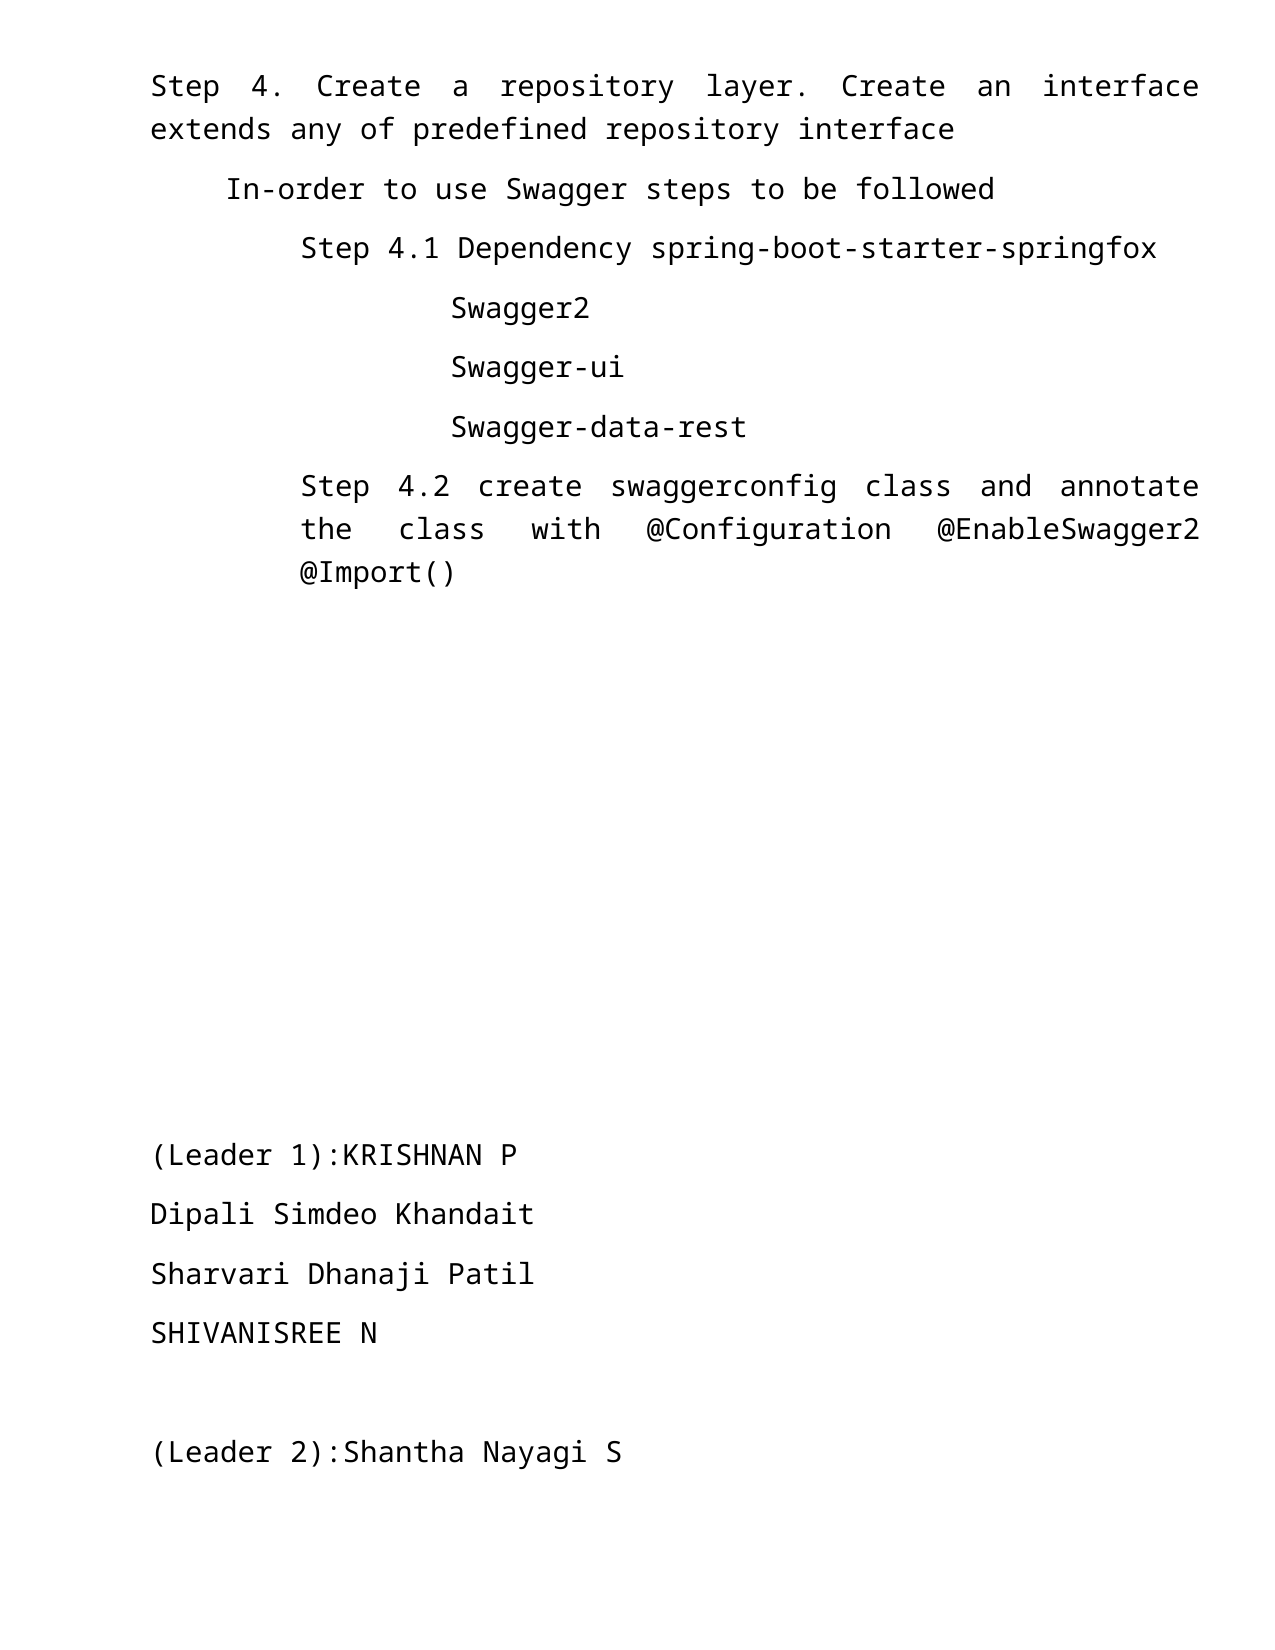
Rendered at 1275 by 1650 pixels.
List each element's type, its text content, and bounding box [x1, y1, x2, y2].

text Swagger2 [150, 287, 1200, 327]
text Sharvari Dhanaji Patil [150, 1253, 1200, 1293]
text Step 4.1 Dependency spring-boot-starter-springfox [150, 227, 1200, 267]
text Step 4. Create a repository layer. Create an interface extends any of predefined repository interface [150, 66, 1200, 148]
text In-order to use Swagger steps to be followed [150, 168, 1200, 208]
text (Leader 2):Shantha Nayagi S [150, 1431, 1200, 1471]
text Step 4.2 create swaggerconfig class and annotate the class with @Configuration @EnableSwagger2 @Import() [300, 465, 1200, 591]
text Swagger-data-rest [150, 406, 1200, 446]
text Swagger-ui [150, 346, 1200, 386]
text (Leader 1):KRISHNAN P [150, 1134, 1200, 1174]
text SHIVANISREE N [150, 1312, 1200, 1352]
text Dipali Simdeo Khandait [150, 1193, 1200, 1233]
